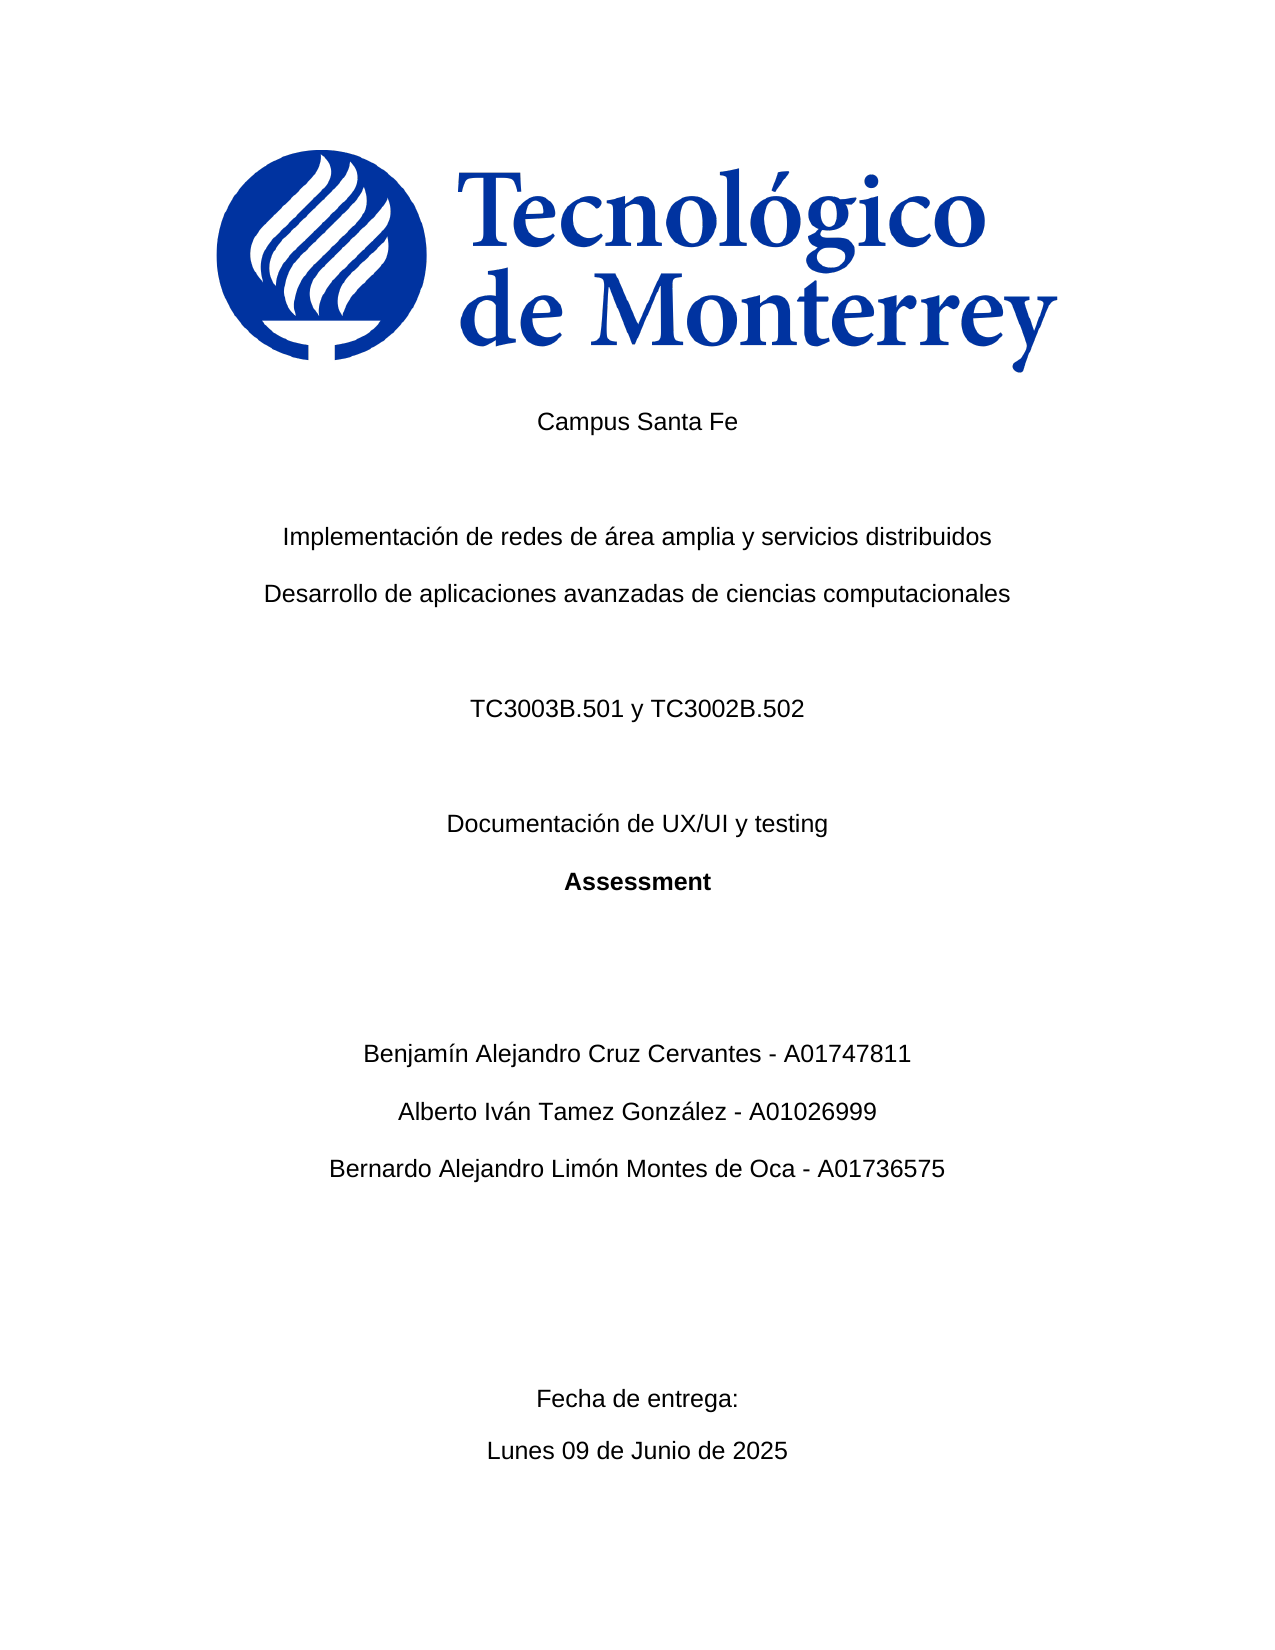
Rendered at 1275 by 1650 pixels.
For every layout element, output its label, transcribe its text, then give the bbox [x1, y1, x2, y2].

text Alberto Iván Tamez González - A01026999 [150, 1097, 1125, 1126]
text Documentación de UX/UI y testing [150, 809, 1125, 838]
text Bernardo Alejandro Limón Montes de Oca - A01736575 [150, 1154, 1125, 1183]
picture [216, 150, 1059, 373]
text Desarrollo de aplicaciones avanzadas de ciencias computacionales [150, 579, 1125, 608]
text Assessment [150, 867, 1125, 896]
text Campus Santa Fe [150, 407, 1125, 436]
text Fecha de entrega: [150, 1384, 1125, 1413]
text Lunes 09 de Junio de 2025 [150, 1436, 1125, 1465]
text TC3003B.501 y TC3002B.502 [150, 694, 1125, 723]
text Benjamín Alejandro Cruz Cervantes - A01747811 [150, 1039, 1125, 1068]
text Implementación de redes de área amplia y servicios distribuidos [150, 522, 1125, 551]
